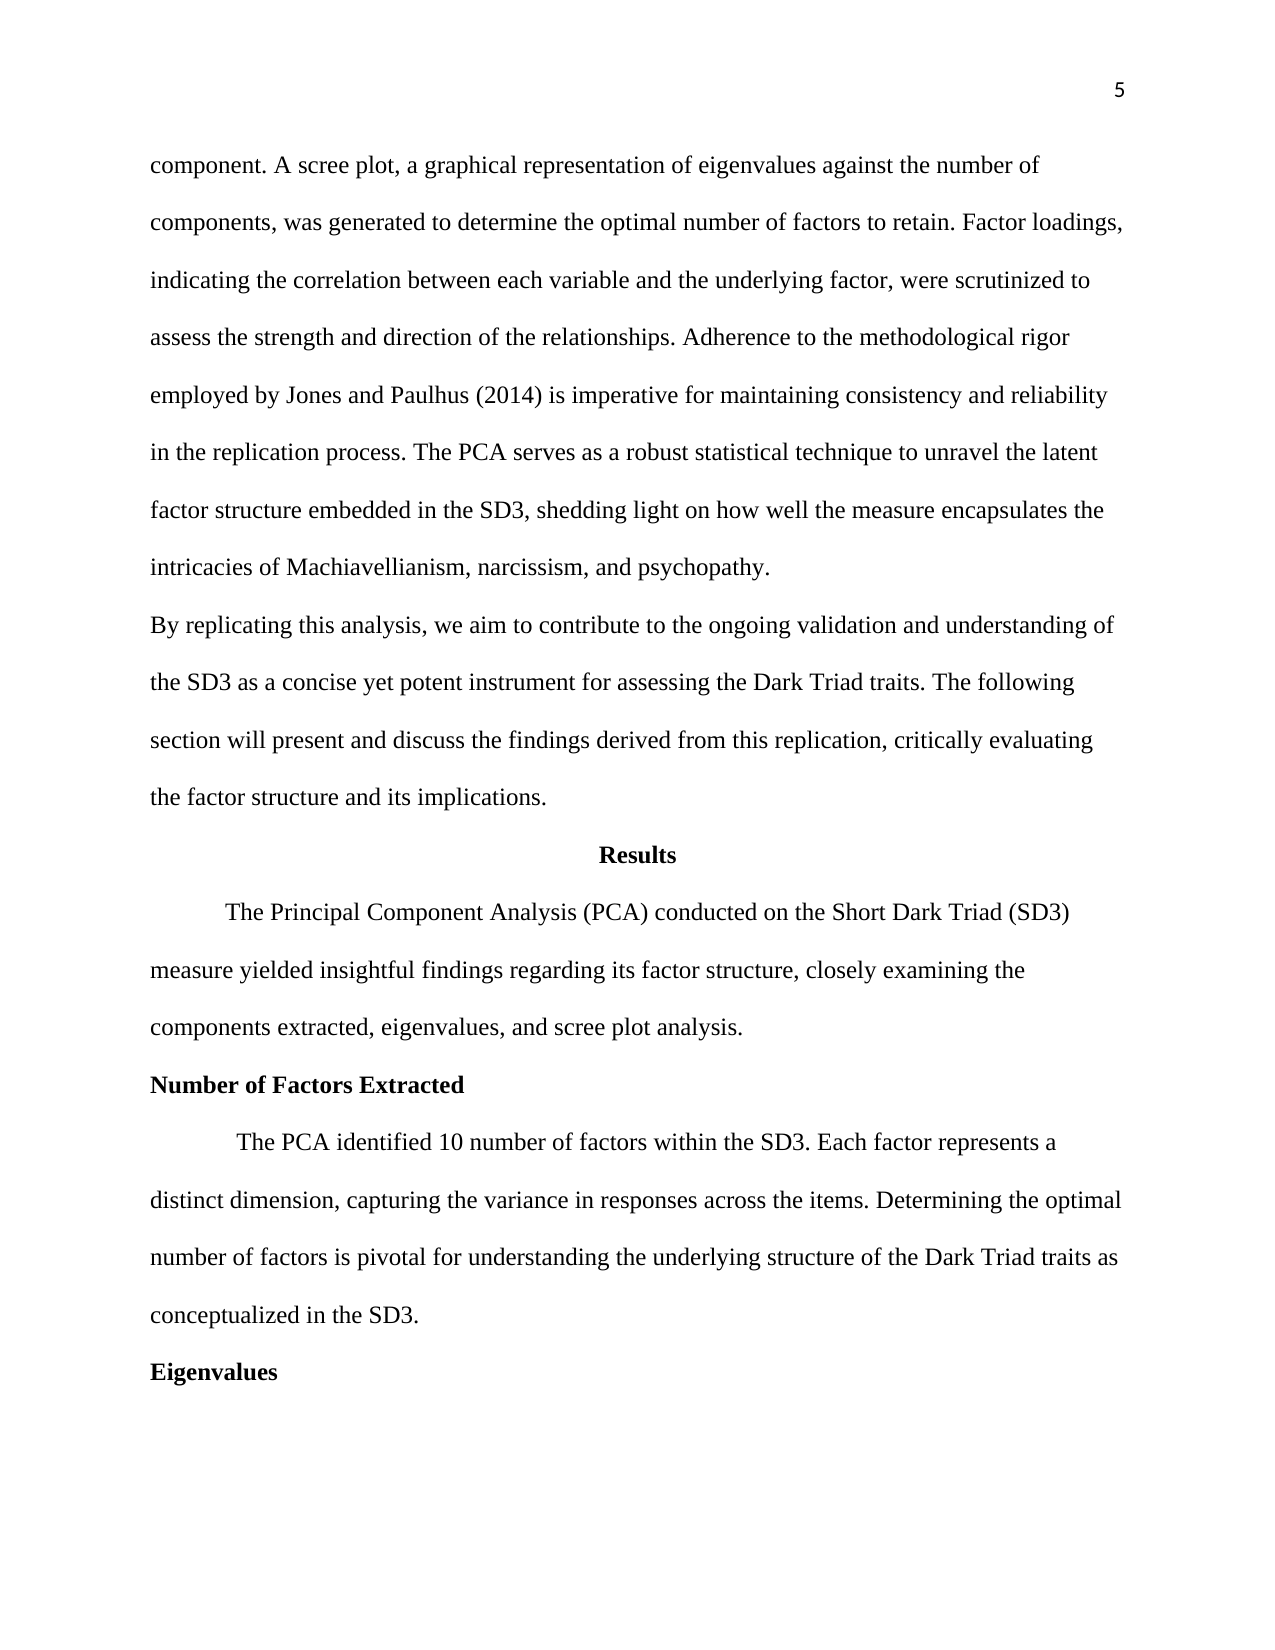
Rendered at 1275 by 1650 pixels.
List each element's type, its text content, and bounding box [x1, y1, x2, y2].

text Results [150, 840, 1125, 869]
text “The PCA identified 10 number of factors within the SD3. Each factor represents a distinct dimension, capturing the variance in responses across the items. Determining the optimal number of factors is pivotal for understanding the underlying structure of the Dark Triad traits as conceptualized in the SD3.” [150, 1127, 1125, 1329]
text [150, 150, 1125, 581]
text Eigenvalues [150, 1357, 1125, 1386]
text The Principal Component Analysis (PCA) conducted on the Short Dark Triad (SD3) measure yielded insightful findings regarding its factor structure, closely examining the components extracted, eigenvalues, and scree plot analysis. [150, 897, 1125, 1041]
text Number of Factors Extracted [150, 1070, 1125, 1099]
text By replicating this analysis, we aim to contribute to the ongoing validation and understanding of the SD3 as a concise yet potent instrument for assessing the Dark Triad traits. The following section will present and discuss the findings derived from this replication, critically evaluating the factor structure and its implications.” [150, 610, 1125, 811]
